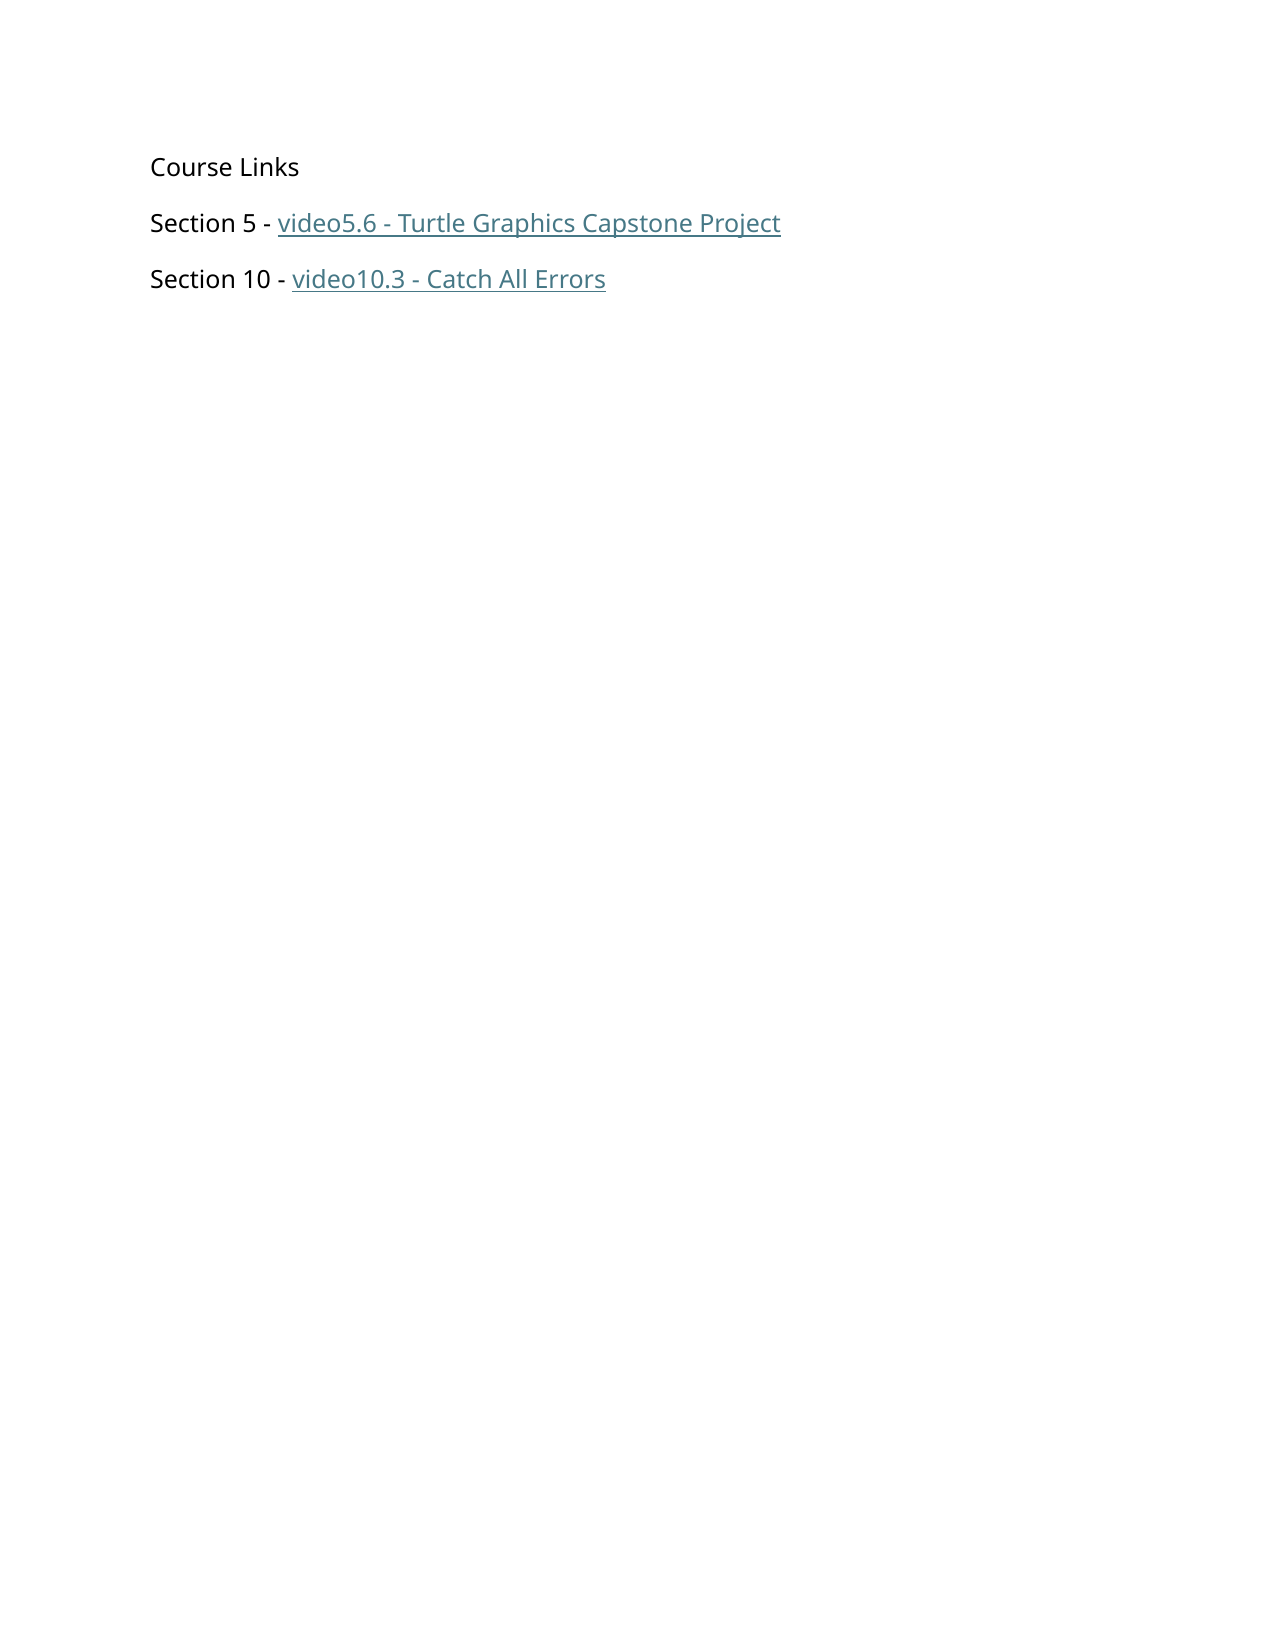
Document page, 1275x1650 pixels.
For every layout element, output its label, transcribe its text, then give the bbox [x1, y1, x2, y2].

text Section 5 - video5.6 - Turtle Graphics Capstone Project [150, 206, 1125, 240]
text Section 10 - video10.3 - Catch All Errors [150, 262, 1125, 296]
text Course Links [150, 150, 1125, 184]
